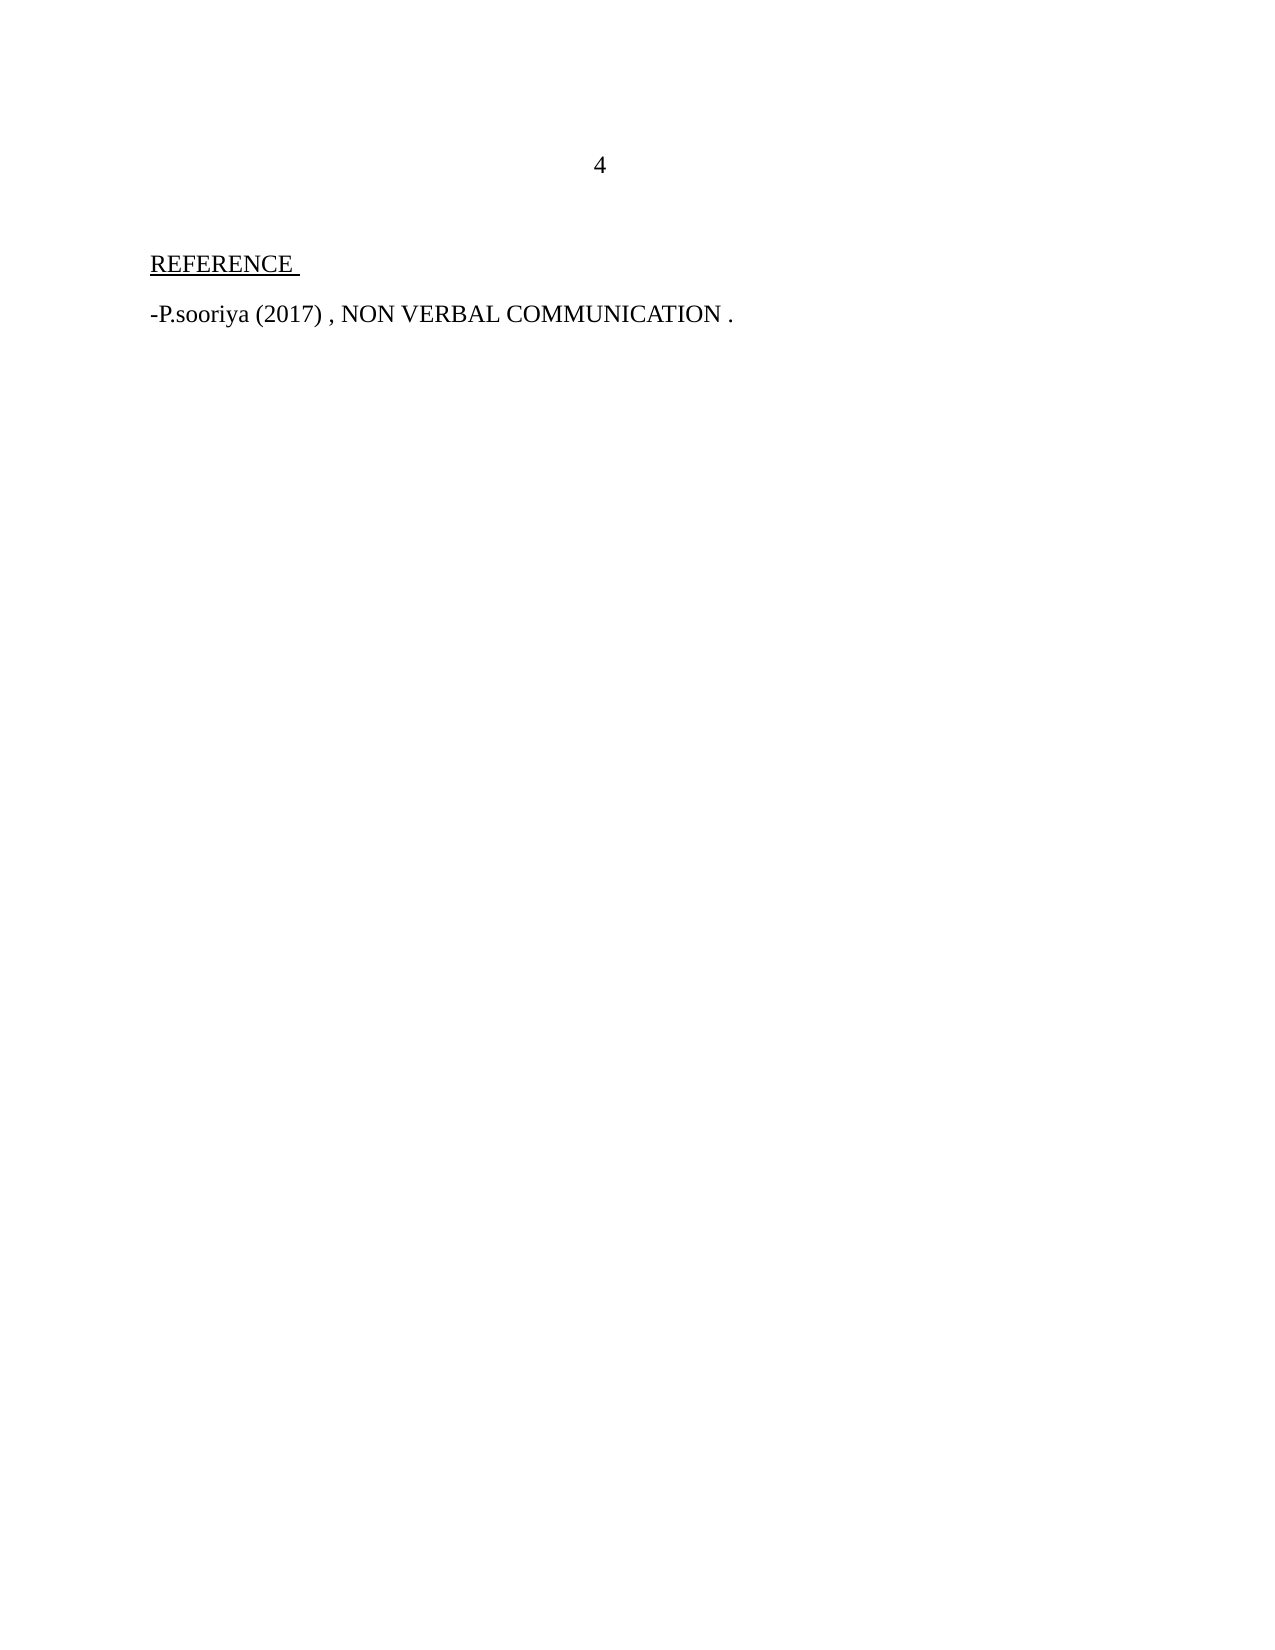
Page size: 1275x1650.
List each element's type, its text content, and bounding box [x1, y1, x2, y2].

text -P.sooriya (2017) , NON VERBAL COMMUNICATION . [150, 299, 1125, 328]
text 4 [150, 150, 1125, 179]
text REFERENCE [150, 249, 1125, 278]
